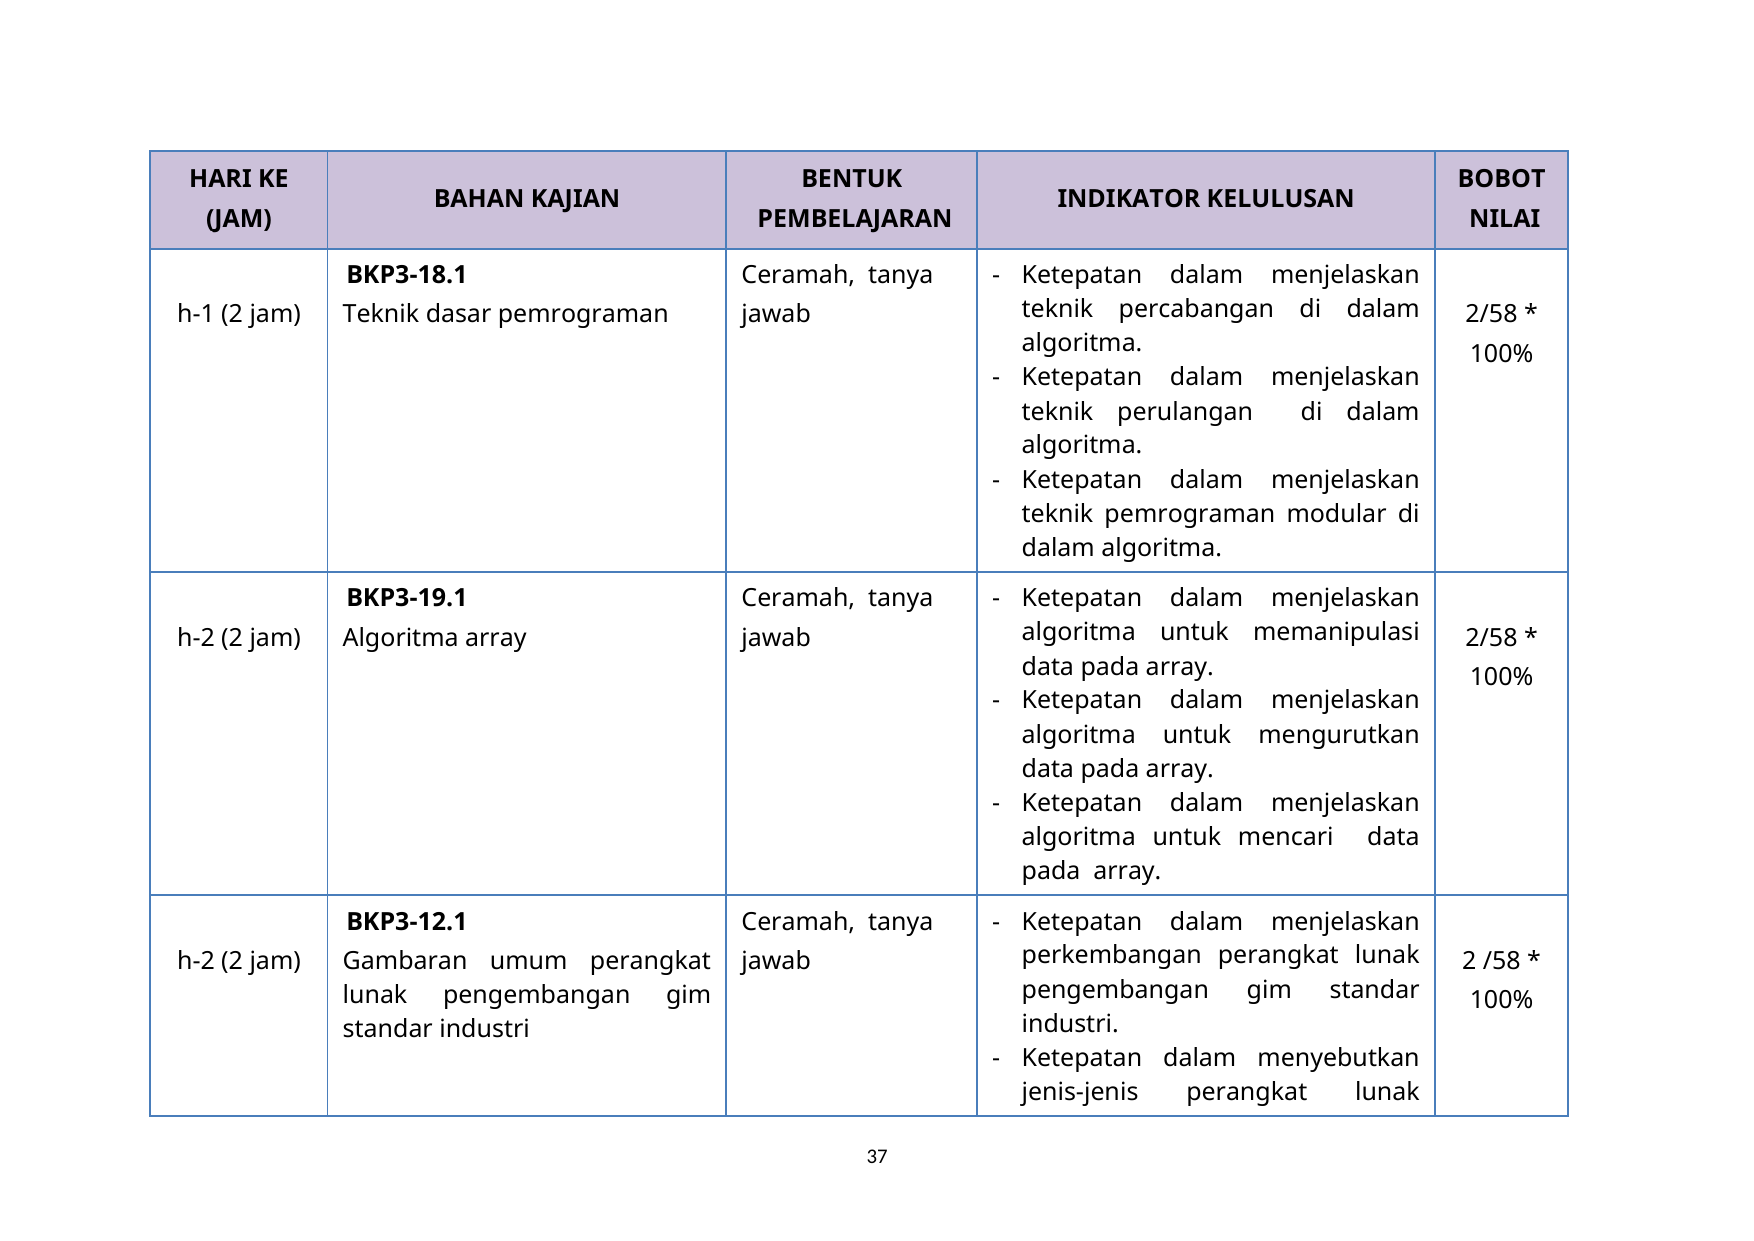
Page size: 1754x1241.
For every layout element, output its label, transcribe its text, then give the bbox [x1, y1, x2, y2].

table_cell Ketepatan dalam menjelaskan teknik percabangan di dalam algoritma. Ketepatan dalam menjelaskan teknik perulangan di dalam algoritma. Ketepatan dalam menjelaskan teknik pemrograman modular di dalam algoritma. [978, 250, 1434, 571]
table_header BENTUK PEMBELAJARAN [727, 152, 976, 248]
table_header BOBOT NILAI [1436, 152, 1567, 248]
table_cell 2 /58 * 100% [1436, 896, 1567, 1115]
table_header BAHAN KAJIAN [328, 152, 725, 248]
table_cell 2/58 * 100% [1436, 250, 1567, 571]
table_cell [978, 896, 1434, 1115]
table_cell Ceramah, tanya jawab [727, 896, 976, 1115]
table_cell h-1 (2 jam) [151, 250, 327, 571]
table_cell BKP3-19.1 Algoritma array [328, 573, 725, 894]
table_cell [328, 896, 725, 1115]
table_cell Ketepatan dalam menjelaskan algoritma untuk memanipulasi data pada array. Ketepatan dalam menjelaskan algoritma untuk mengurutkan data pada array. Ketepatan dalam menjelaskan algoritma untuk mencari data pada array. [978, 573, 1434, 894]
table_header HARI KE (JAM) [151, 152, 327, 248]
table_cell BKP3-18.1 Teknik dasar pemrograman [328, 250, 725, 571]
table_cell Ceramah, tanya jawab [727, 573, 976, 894]
table_header INDIKATOR KELULUSAN [978, 152, 1434, 248]
table_cell 2/58 * 100% [1436, 573, 1567, 894]
table_cell Ceramah, tanya jawab [727, 250, 976, 571]
table_cell h-2 (2 jam) [151, 573, 327, 894]
table_cell h-2 (2 jam) [151, 896, 327, 1115]
